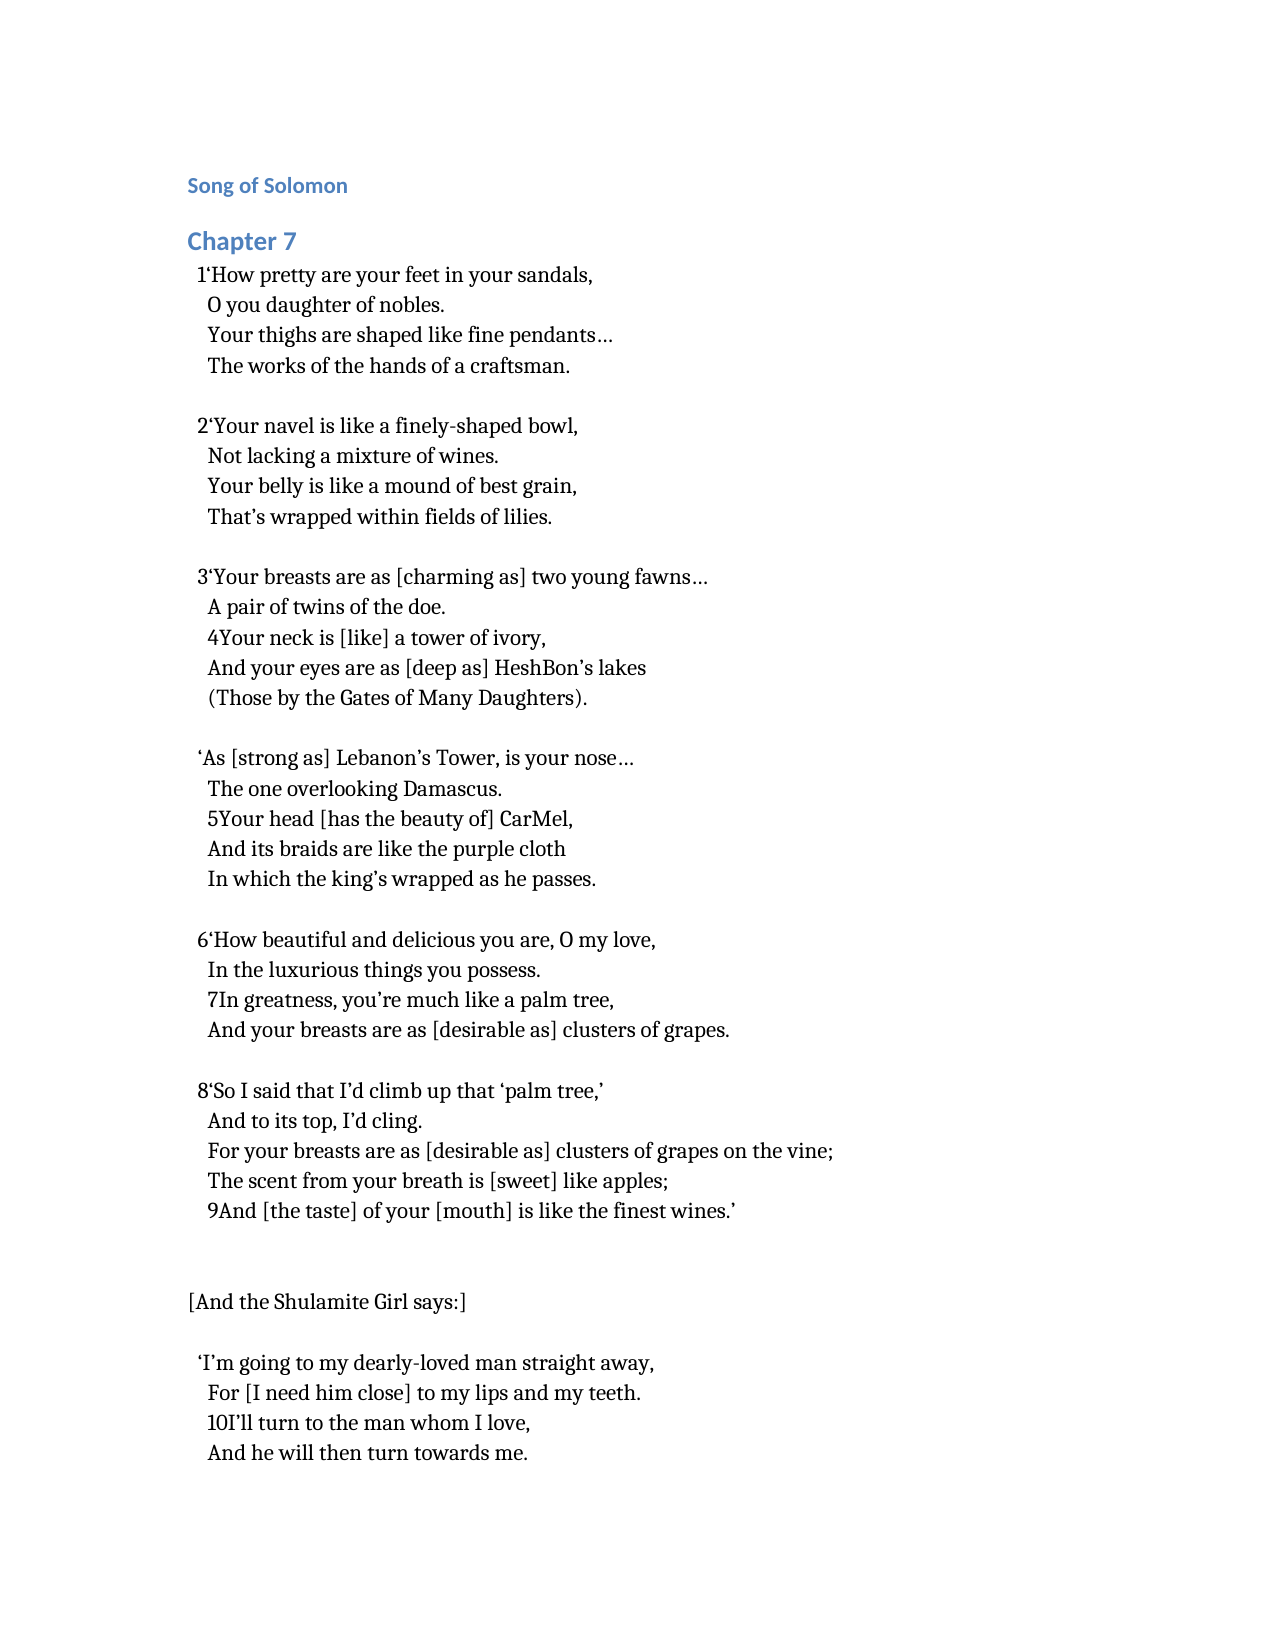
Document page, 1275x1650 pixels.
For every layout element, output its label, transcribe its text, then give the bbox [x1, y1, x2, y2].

subtitle Song of Solomon [187, 171, 1087, 199]
subtitle Chapter 7 [187, 224, 1087, 257]
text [187, 262, 1087, 1496]
